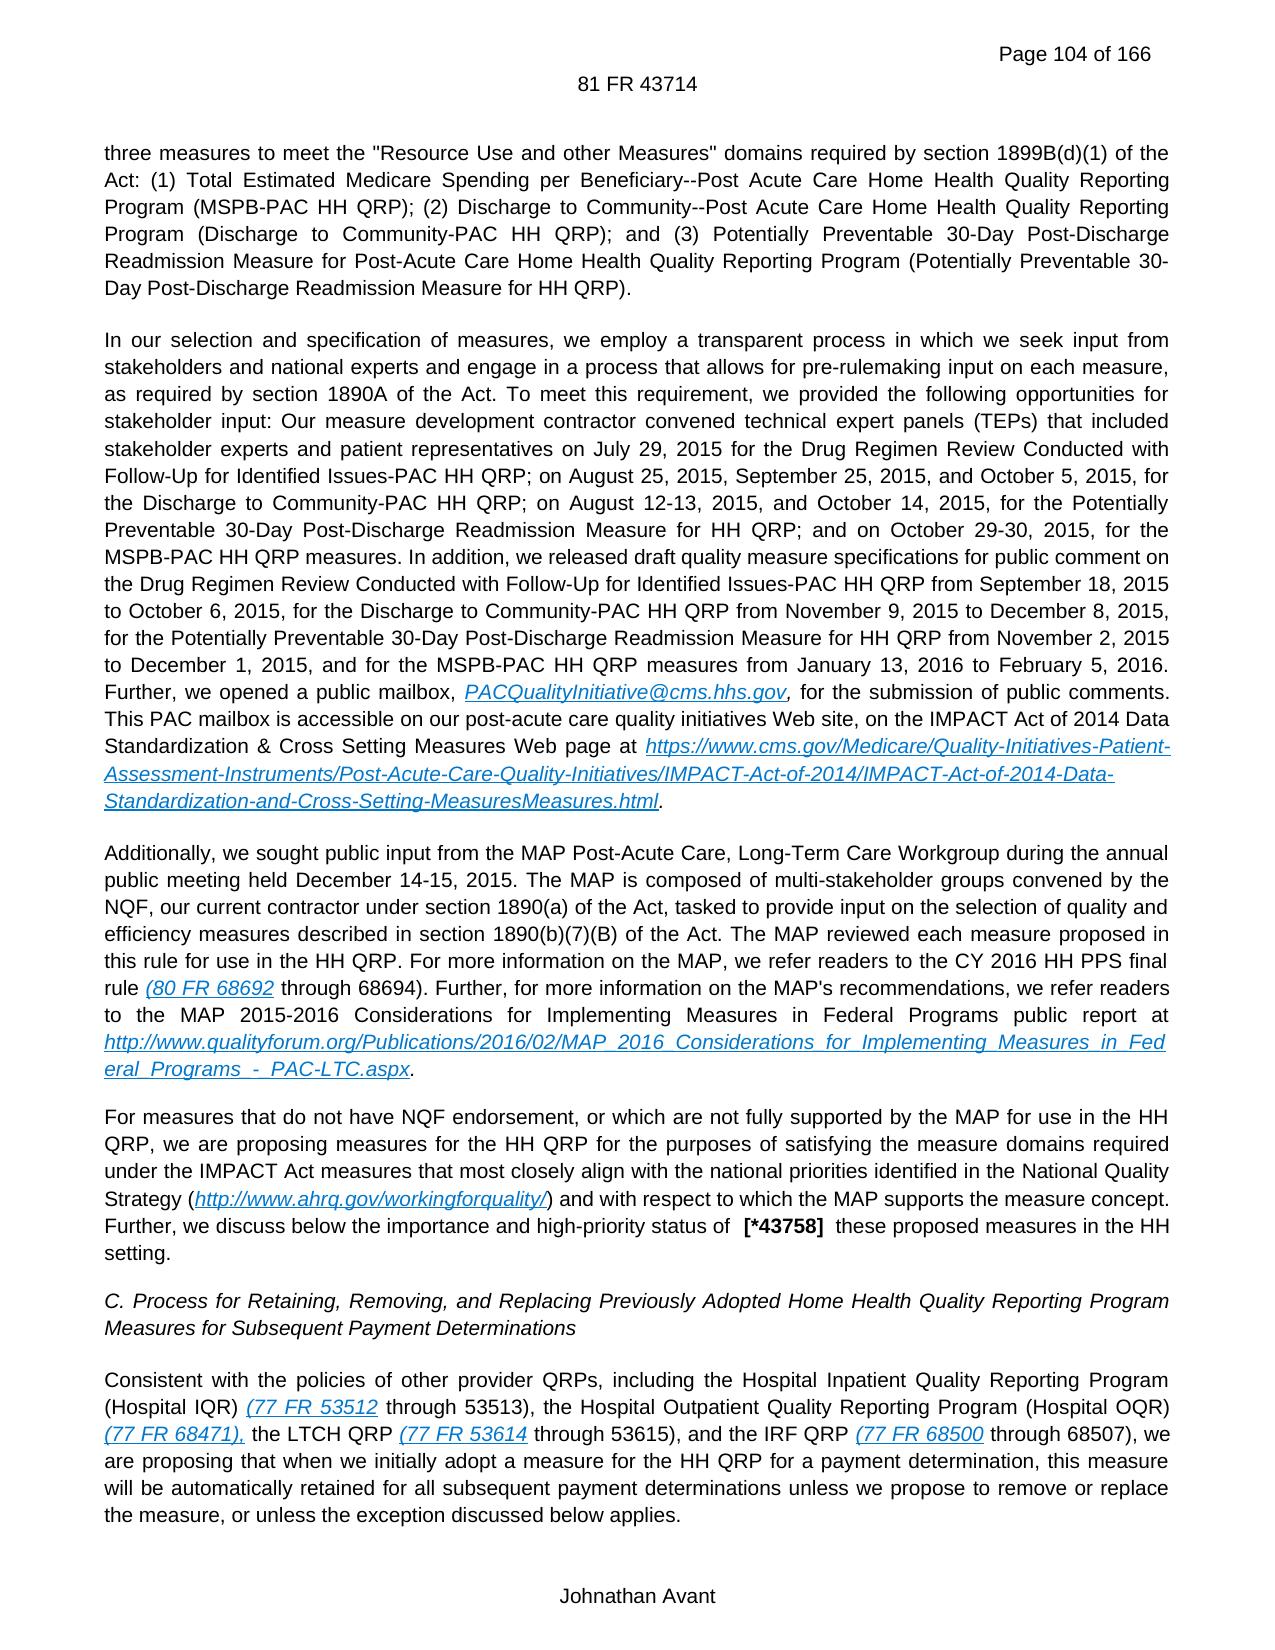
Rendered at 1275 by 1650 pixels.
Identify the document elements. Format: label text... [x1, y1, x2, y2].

text C. Process for Retaining, Removing, and Replacing Previously Adopted Home Health Quality Reporting Program Measures for Subsequent Payment Determinations [104, 1285, 1171, 1339]
text For measures that do not have NQF endorsement, or which are not fully supported by the MAP for use in the HH QRP, we are proposing measures for the HH QRP for the purposes of satisfying the measure domains required under the IMPACT Act measures that most closely align with the national priorities identified in the National Quality Strategy (http://www.ahrq.gov/workingforquality/) and with respect to which the MAP supports the measure concept. Further, we discuss below the importance and high-priority status of [*43758] these proposed measures in the HH setting. [104, 1102, 1171, 1264]
text Consistent with the policies of other provider QRPs, including the Hospital Inpatient Quality Reporting Program (Hospital IQR) (77 FR 53512 through 53513), the Hospital Outpatient Quality Reporting Program (Hospital OQR) (77 FR 68471), the LTCH QRP (77 FR 53614 through 53615), and the IRF QRP (77 FR 68500 through 68507), we are proposing that when we initially adopt a measure for the HH QRP for a payment determination, this measure will be automatically retained for all subsequent payment determinations unless we propose to remove or replace the measure, or unless the exception discussed below applies. [104, 1364, 1171, 1527]
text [104, 137, 1171, 300]
text Additionally, we sought public input from the MAP Post-Acute Care, Long-Term Care Workgroup during the annual public meeting held December 14-15, 2015. The MAP is composed of multi-stakeholder groups convened by the NQF, our current contractor under section 1890(a) of the Act, tasked to provide input on the selection of quality and efficiency measures described in section 1890(b)(7)(B) of the Act. The MAP reviewed each measure proposed in this rule for use in the HH QRP. For more information on the MAP, we refer readers to the CY 2016 HH PPS final rule (80 FR 68692 through 68694). Further, for more information on the MAP's recommendations, we refer readers to the MAP 2015-2016 Considerations for Implementing Measures in Federal Programs public report at http://www.qualityforum.org/Publications/2016/02/MAP_2016_Considerations_for_Implementing_Measures_in_Federal_Programs_-_PAC-LTC.aspx. [104, 837, 1171, 1081]
text In our selection and specification of measures, we employ a transparent process in which we seek input from stakeholders and national experts and engage in a process that allows for pre-rulemaking input on each measure, as required by section 1890A of the Act. To meet this requirement, we provided the following opportunities for stakeholder input: Our measure development contractor convened technical expert panels (TEPs) that included stakeholder experts and patient representatives on July 29, 2015 for the Drug Regimen Review Conducted with Follow-Up for Identified Issues-PAC HH QRP; on August 25, 2015, September 25, 2015, and October 5, 2015, for the Discharge to Community-PAC HH QRP; on August 12-13, 2015, and October 14, 2015, for the Potentially Preventable 30-Day Post-Discharge Readmission Measure for HH QRP; and on October 29-30, 2015, for the MSPB-PAC HH QRP measures. In addition, we released draft quality measure specifications for public comment on the Drug Regimen Review Conducted with Follow-Up for Identified Issues-PAC HH QRP from September 18, 2015 to October 6, 2015, for the Discharge to Community-PAC HH QRP from November 9, 2015 to December 8, 2015, for the Potentially Preventable 30-Day Post-Discharge Readmission Measure for HH QRP from November 2, 2015 to December 1, 2015, and for the MSPB-PAC HH QRP measures from January 13, 2016 to February 5, 2016. Further, we opened a public mailbox, PACQualityInitiative@cms.hhs.gov, for the submission of public comments. This PAC mailbox is accessible on our post-acute care quality initiatives Web site, on the IMPACT Act of 2014 Data Standardization & Cross Setting Measures Web page at https://www.cms.gov/Medicare/Quality-Initiatives-Patient-Assessment-Instruments/Post-Acute-Care-Quality-Initiatives/IMPACT-Act-of-2014/IMPACT-Act-of-2014-Data-Standardization-and-Cross-Setting-MeasuresMeasures.html. [104, 325, 1171, 812]
